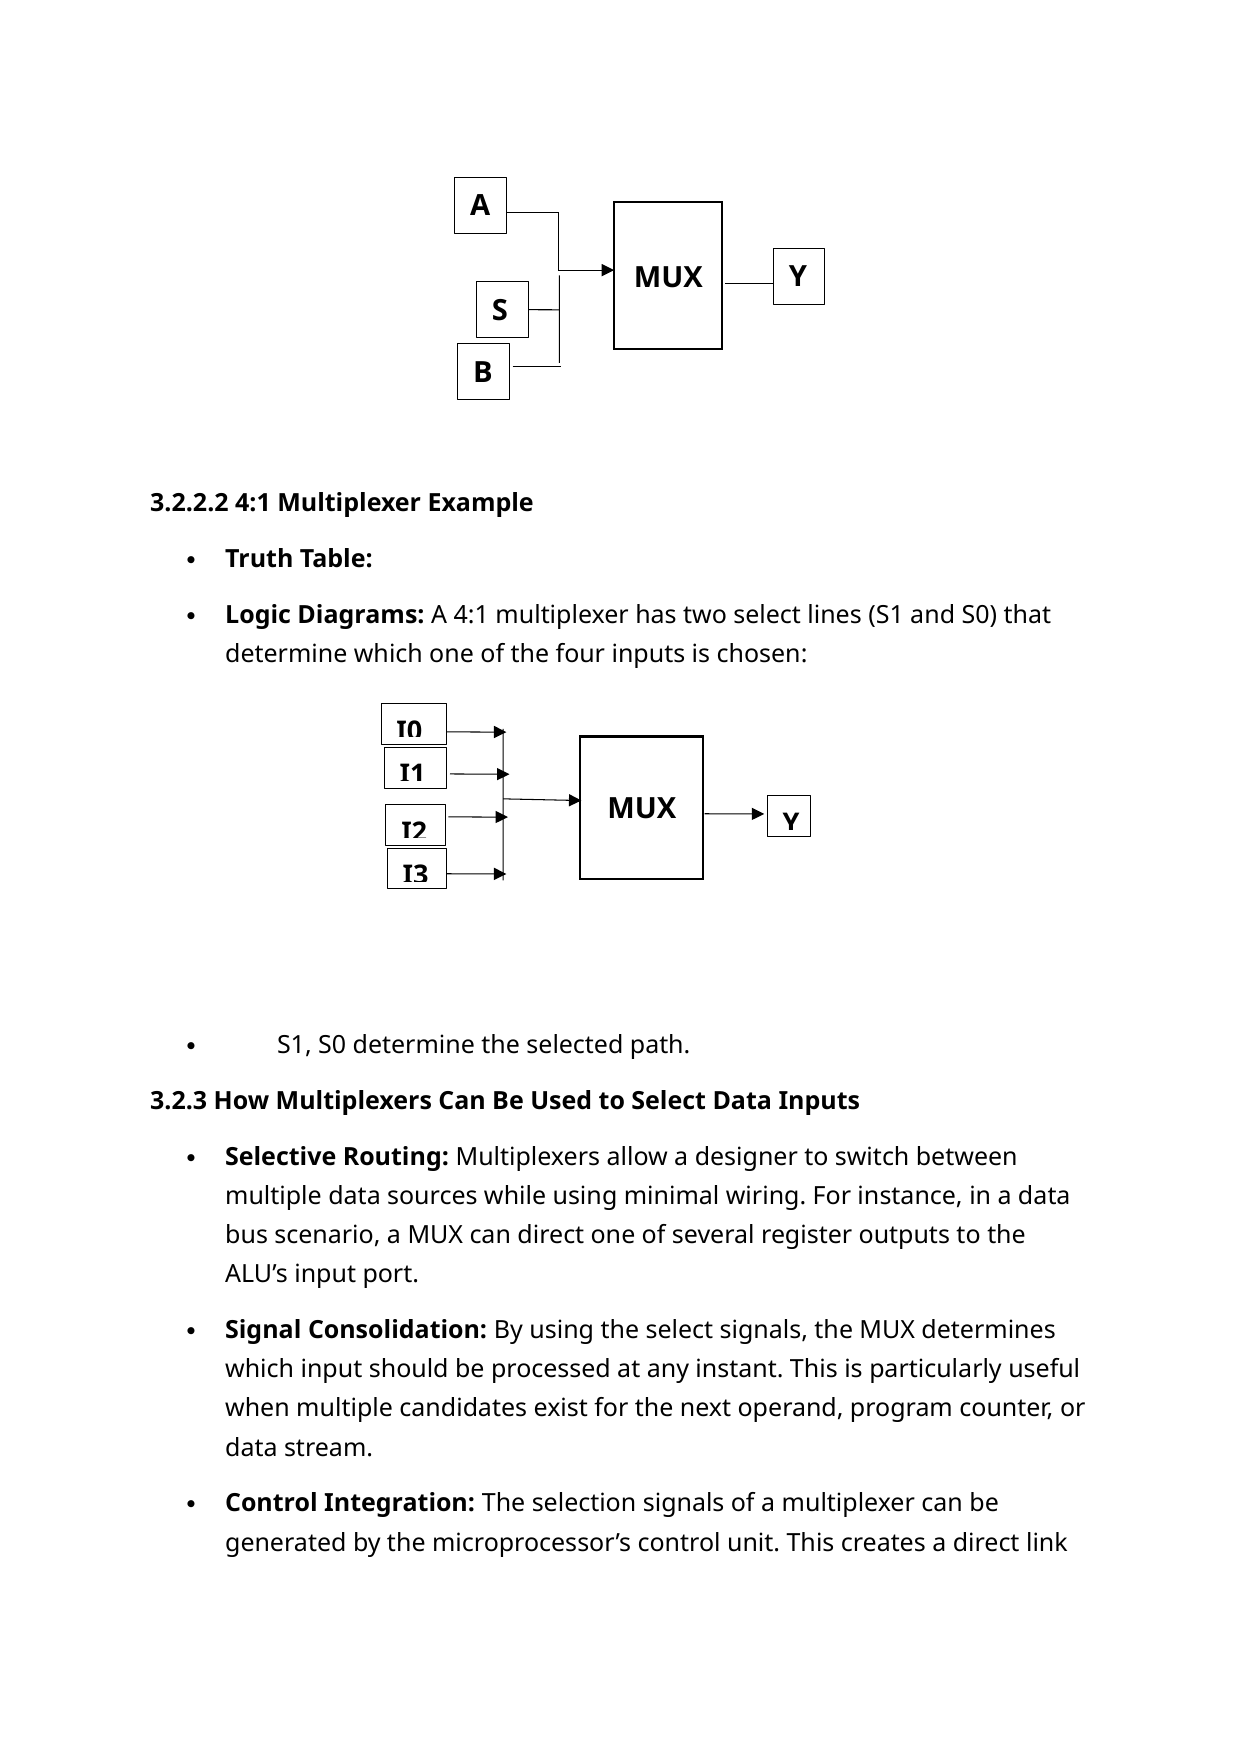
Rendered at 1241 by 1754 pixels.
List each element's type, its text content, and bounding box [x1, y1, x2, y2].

list Selective Routing: Multiplexers allow a designer to switch between multiple data sources while using minimal wiring. For instance, in a data bus scenario, a MUX can direct one of several register outputs to the ALU’s input port. [187, 1138, 1090, 1290]
text 3.2.3 How Multiplexers Can Be Used to Select Data Inputs [150, 1082, 1090, 1117]
list Logic Diagrams: A 4:1 multiplexer has two select lines (S1 and S0) that determine which one of the four inputs is chosen: [187, 597, 1090, 670]
text 3.2.2.2 4:1 Multiplexer Example [150, 485, 1090, 519]
list Signal Consolidation: By using the select signals, the MUX determines which input should be processed at any instant. This is particularly useful when multiple candidates exist for the next operand, program counter, or data stream. [187, 1312, 1090, 1463]
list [187, 1485, 1090, 1558]
list S1, S0 determine the selected path. [187, 1027, 1090, 1061]
list Truth Table: [187, 541, 1090, 575]
